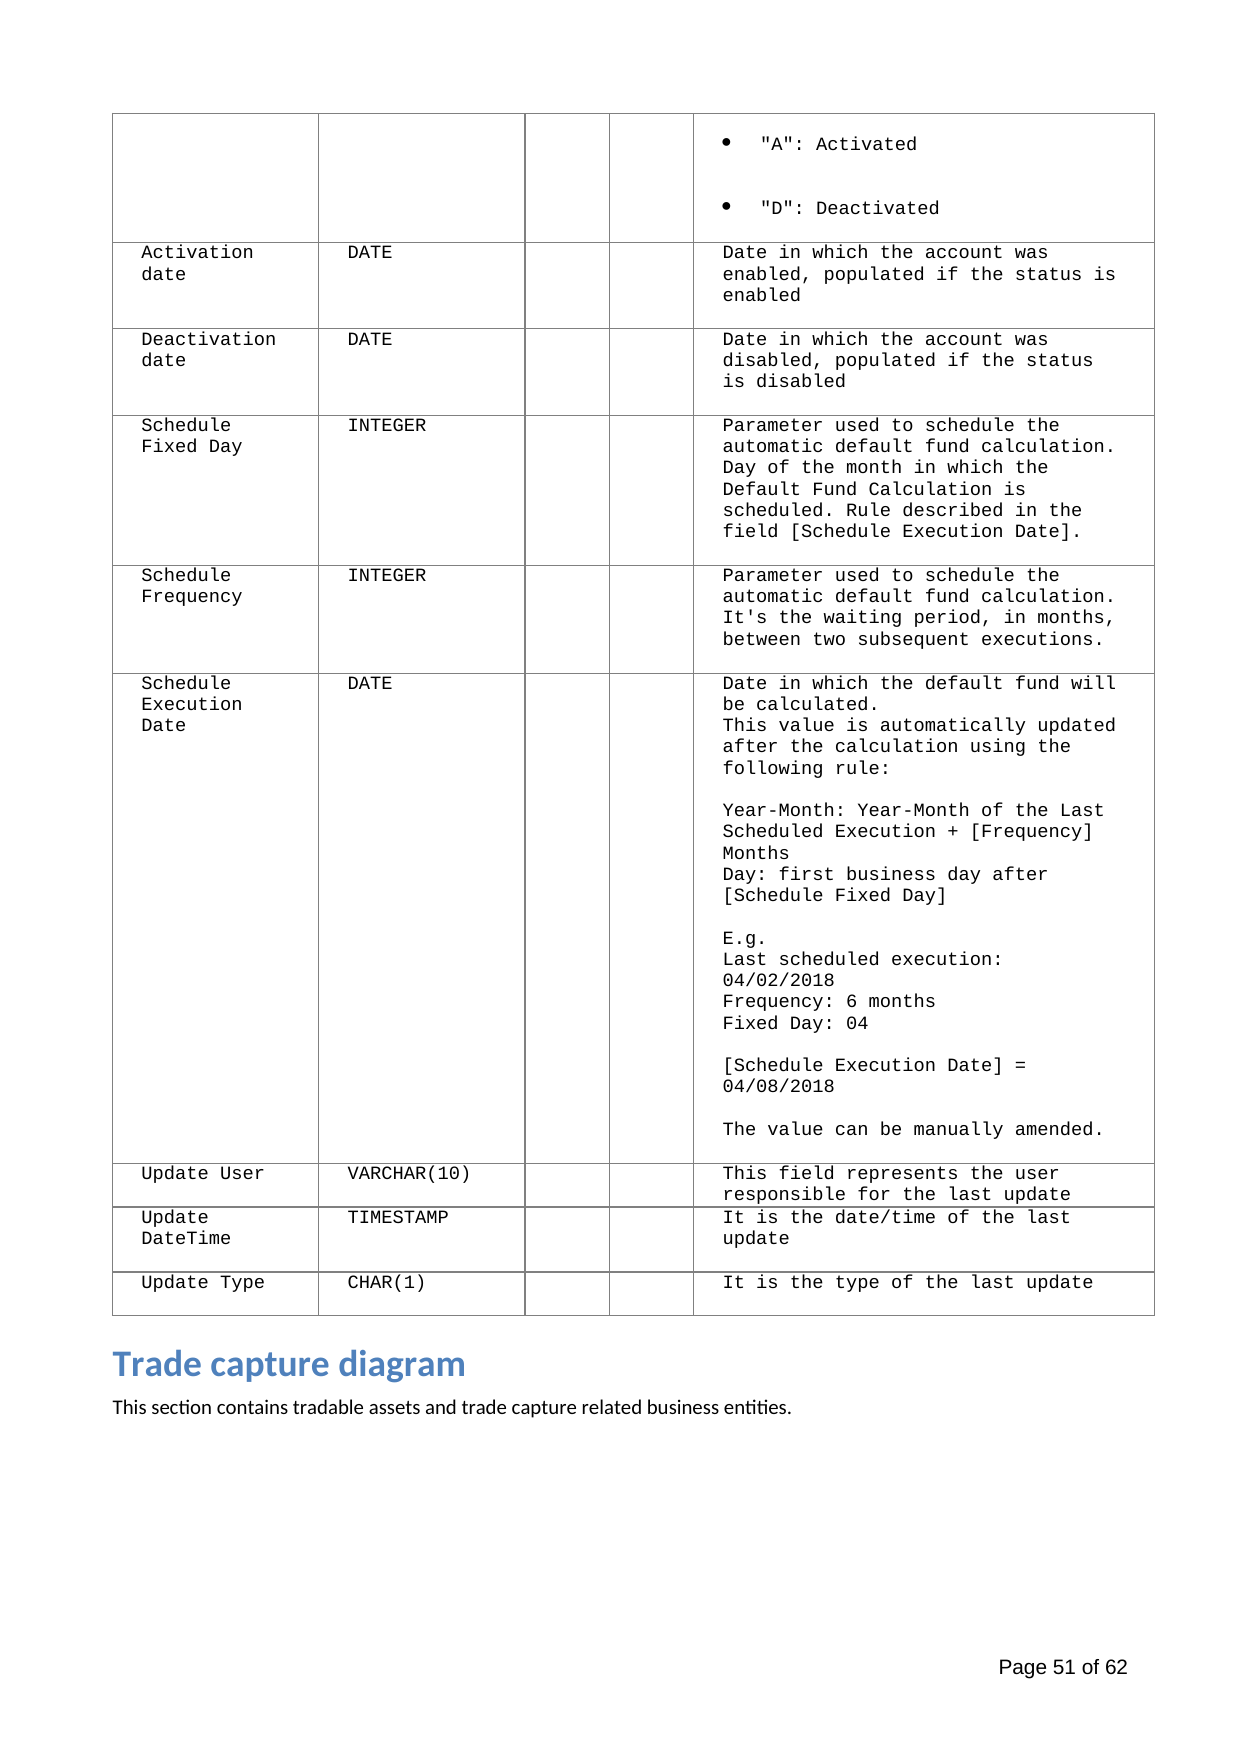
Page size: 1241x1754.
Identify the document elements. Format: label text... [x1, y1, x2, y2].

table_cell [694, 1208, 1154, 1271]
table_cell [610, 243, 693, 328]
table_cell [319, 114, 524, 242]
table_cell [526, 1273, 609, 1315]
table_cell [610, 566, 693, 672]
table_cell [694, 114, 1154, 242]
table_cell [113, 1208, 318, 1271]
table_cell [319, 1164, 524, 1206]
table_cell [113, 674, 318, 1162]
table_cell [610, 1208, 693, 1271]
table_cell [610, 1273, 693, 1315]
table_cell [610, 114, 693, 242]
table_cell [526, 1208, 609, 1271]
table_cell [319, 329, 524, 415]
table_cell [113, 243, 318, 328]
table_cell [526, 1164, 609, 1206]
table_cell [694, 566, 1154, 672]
text This section contains tradable assets and trade capture related business entities. [112, 1394, 1128, 1420]
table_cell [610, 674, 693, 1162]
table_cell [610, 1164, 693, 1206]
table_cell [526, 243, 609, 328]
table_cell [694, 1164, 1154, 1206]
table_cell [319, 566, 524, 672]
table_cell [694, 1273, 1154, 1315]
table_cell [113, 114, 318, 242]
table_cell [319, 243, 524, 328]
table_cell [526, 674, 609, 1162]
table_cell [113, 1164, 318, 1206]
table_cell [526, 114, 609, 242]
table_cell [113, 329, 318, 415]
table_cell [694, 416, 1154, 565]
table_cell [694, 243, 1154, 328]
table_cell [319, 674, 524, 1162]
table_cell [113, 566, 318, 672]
subtitle Trade capture diagram [112, 1340, 1128, 1386]
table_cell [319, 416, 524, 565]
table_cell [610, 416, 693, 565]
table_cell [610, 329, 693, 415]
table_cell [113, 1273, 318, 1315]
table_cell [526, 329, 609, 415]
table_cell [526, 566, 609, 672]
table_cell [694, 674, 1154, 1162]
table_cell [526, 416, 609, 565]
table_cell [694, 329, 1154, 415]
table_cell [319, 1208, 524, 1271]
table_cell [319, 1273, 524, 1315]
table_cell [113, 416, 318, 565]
